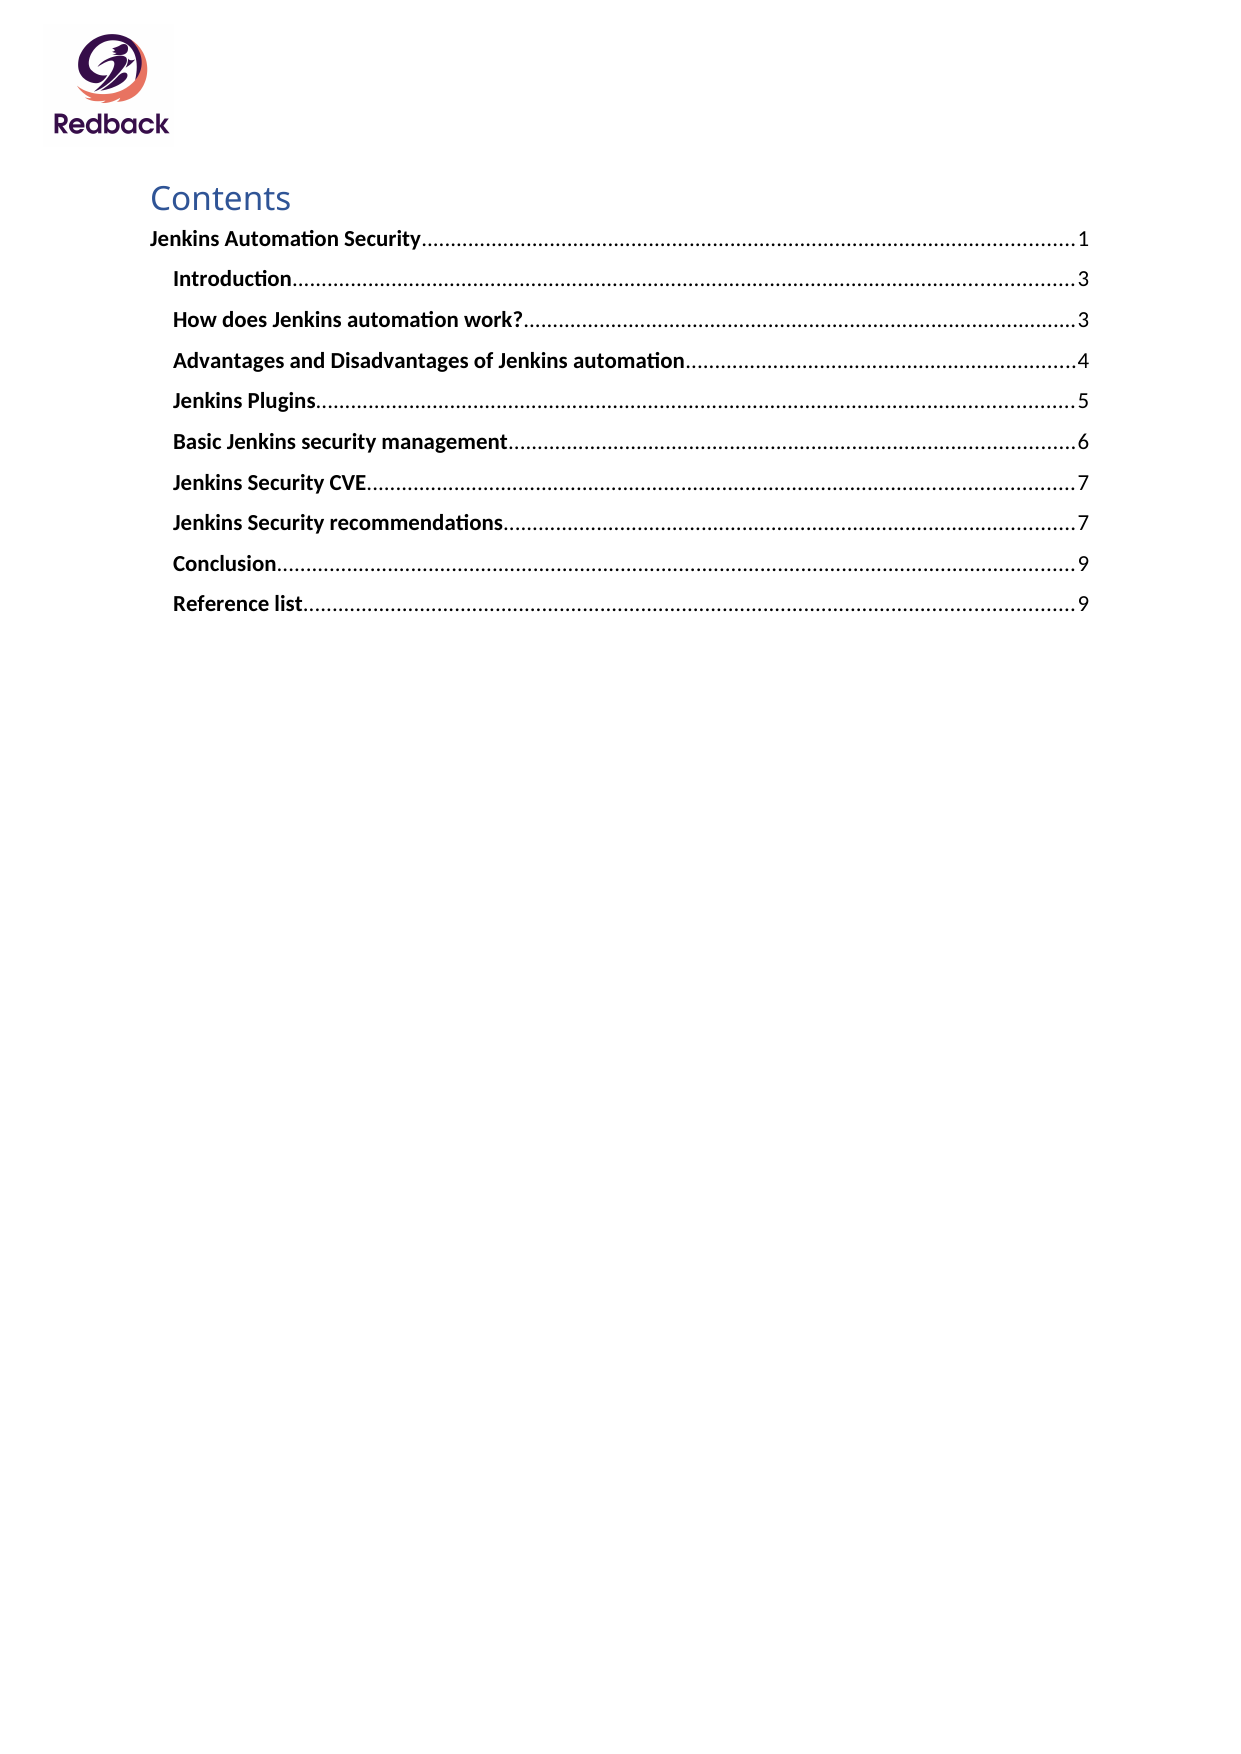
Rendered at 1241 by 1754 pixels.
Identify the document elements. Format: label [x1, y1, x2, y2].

picture [43, 24, 178, 149]
